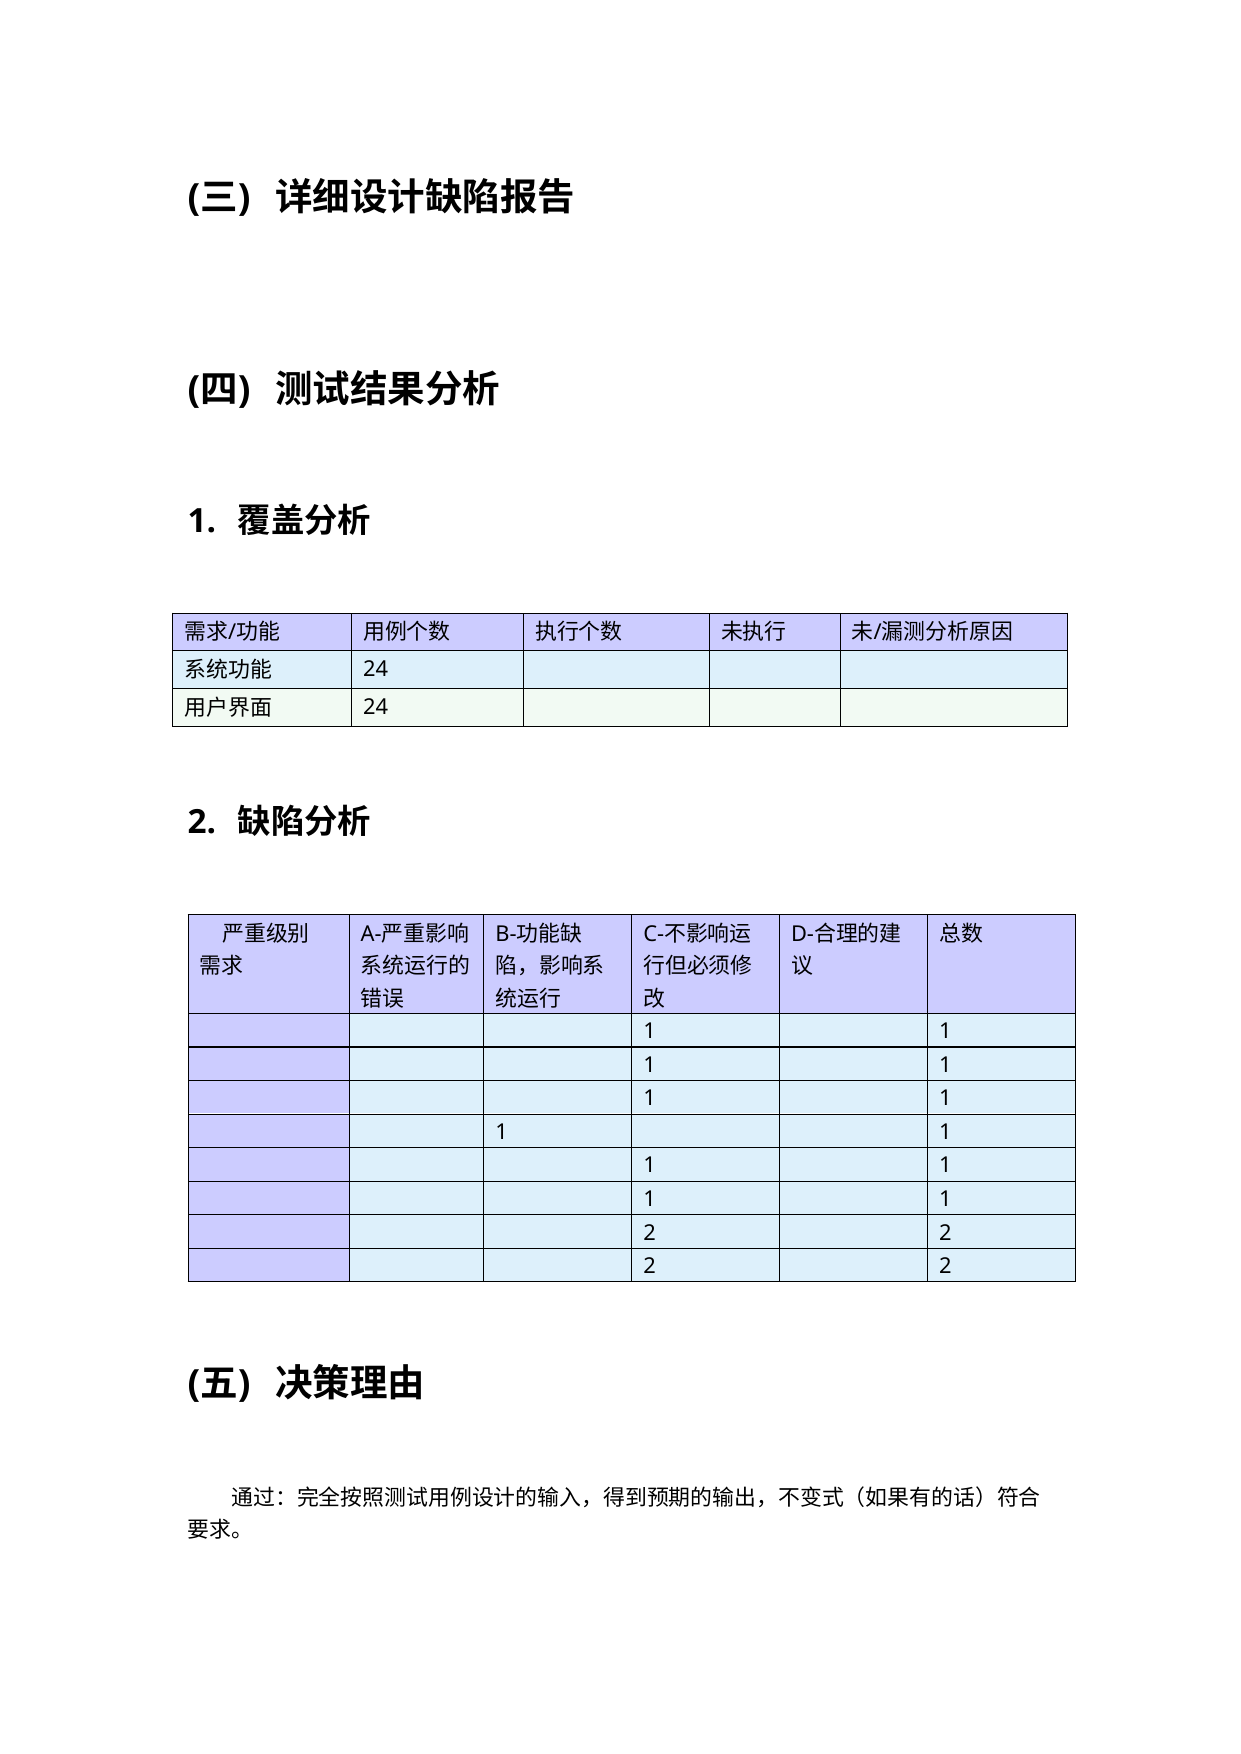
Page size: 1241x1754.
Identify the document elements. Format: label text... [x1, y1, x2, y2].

table_header B-功能缺陷，影响系统运行 [484, 915, 631, 1013]
table_cell [484, 1081, 631, 1113]
table_cell [780, 1014, 927, 1046]
table_header 用例个数 [352, 614, 523, 650]
table_cell 用户界面 [173, 689, 351, 726]
table_cell [841, 689, 1067, 726]
table_cell [189, 1081, 349, 1113]
table_cell [189, 1115, 349, 1147]
table_cell [484, 1249, 631, 1281]
subtitle 覆盖分析 [187, 485, 1053, 550]
table_cell [780, 1215, 927, 1248]
table_cell 1 [632, 1081, 779, 1113]
table_cell [780, 1148, 927, 1181]
table_cell 2 [928, 1215, 1075, 1248]
table_cell 2 [928, 1249, 1075, 1281]
table_cell [780, 1182, 927, 1214]
table_header 未/漏测分析原因 [841, 614, 1067, 650]
table_cell [524, 651, 709, 688]
table_cell 24 [352, 651, 523, 688]
table_cell [780, 1115, 927, 1147]
table_cell [484, 1148, 631, 1181]
table_header C-不影响运行但必须修改 [632, 915, 779, 1013]
table_cell [710, 651, 840, 688]
table_cell 1 [632, 1182, 779, 1214]
table_cell [484, 1048, 631, 1080]
table_cell [350, 1215, 483, 1248]
table_cell [350, 1148, 483, 1181]
table_header 执行个数 [524, 614, 709, 650]
table_cell [524, 689, 709, 726]
subtitle 决策理由 [187, 1348, 1053, 1413]
table_cell [484, 1182, 631, 1214]
table_header 严重级别 需求 [189, 915, 349, 1013]
table_cell [350, 1182, 483, 1214]
table_cell 1 [484, 1115, 631, 1147]
table_cell [189, 1249, 349, 1281]
table_header D-合理的建议 [780, 915, 927, 1013]
table_cell [350, 1081, 483, 1113]
text 通过：完全按照测试用例设计的输入，得到预期的输出，不变式（如果有的话）符合要求。 [187, 1479, 1053, 1544]
table_cell [780, 1249, 927, 1281]
table_cell 24 [352, 689, 523, 726]
table_cell 1 [928, 1081, 1075, 1113]
table_header 需求/功能 [173, 614, 351, 650]
table_cell [632, 1115, 779, 1147]
table_cell 1 [632, 1048, 779, 1080]
table_cell 1 [928, 1048, 1075, 1080]
table_cell [189, 1048, 349, 1080]
table_cell [350, 1048, 483, 1080]
subtitle 测试结果分析 [187, 353, 1053, 418]
table_cell 系统功能 [173, 651, 351, 688]
table_cell 1 [928, 1115, 1075, 1147]
subtitle 缺陷分析 [187, 787, 1053, 852]
table_cell [484, 1014, 631, 1046]
table_cell [189, 1014, 349, 1046]
table_cell [189, 1148, 349, 1181]
table_cell 1 [928, 1014, 1075, 1046]
table_cell 1 [632, 1014, 779, 1046]
table_cell [841, 651, 1067, 688]
table_cell [189, 1182, 349, 1214]
table_cell [189, 1215, 349, 1248]
table_cell [484, 1215, 631, 1248]
table_cell 1 [632, 1148, 779, 1181]
table_header A-严重影响系统运行的错误 [350, 915, 483, 1013]
subtitle 详细设计缺陷报告 [187, 162, 1053, 227]
table_cell 2 [632, 1249, 779, 1281]
table_cell [350, 1249, 483, 1281]
table_cell 2 [632, 1215, 779, 1248]
table_cell [780, 1048, 927, 1080]
table_cell [350, 1014, 483, 1046]
table_header 总数 [928, 915, 1075, 1013]
table_cell 1 [928, 1182, 1075, 1214]
table_cell [710, 689, 840, 726]
table_cell [350, 1115, 483, 1147]
table_header 未执行 [710, 614, 840, 650]
table_cell 1 [928, 1148, 1075, 1181]
table_cell [780, 1081, 927, 1113]
